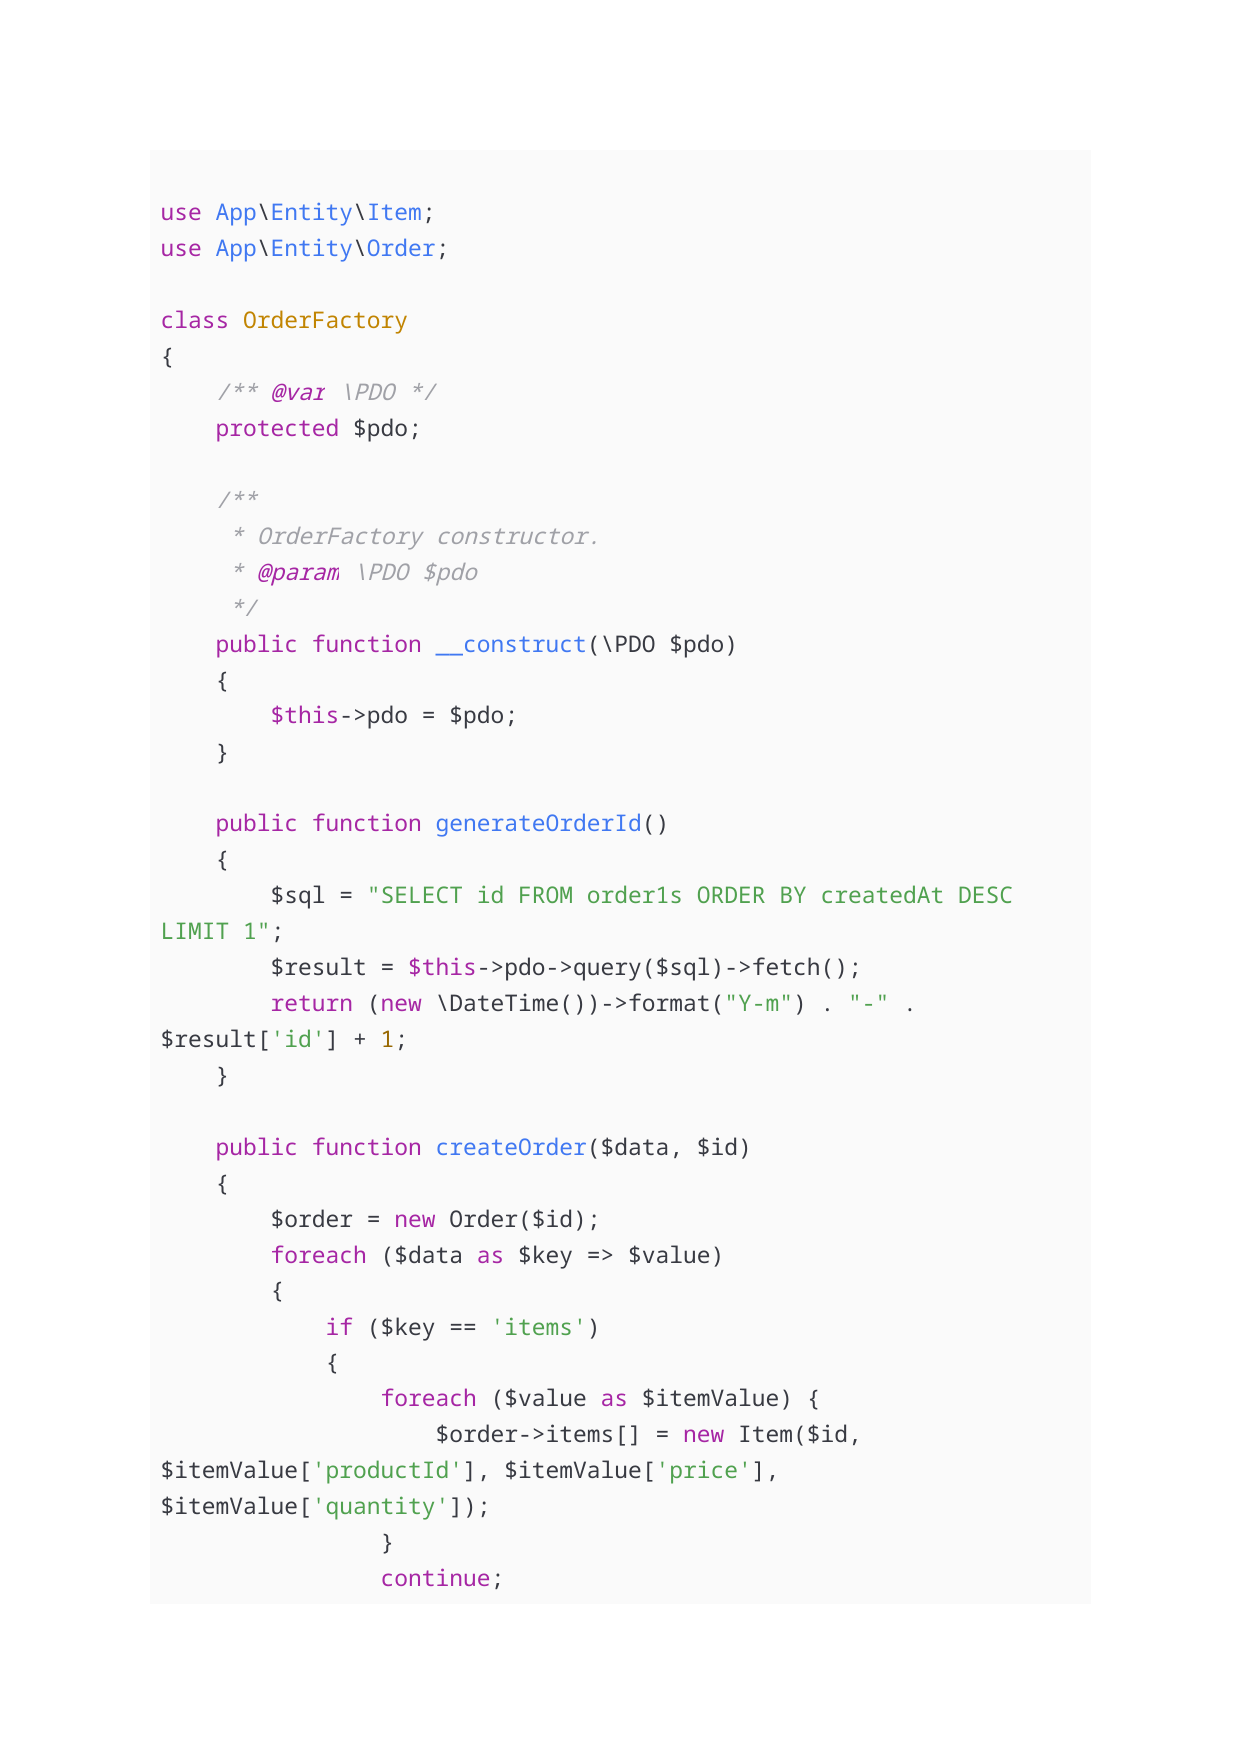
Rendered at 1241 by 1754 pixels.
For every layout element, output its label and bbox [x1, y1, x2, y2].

table_header [150, 150, 1091, 1604]
